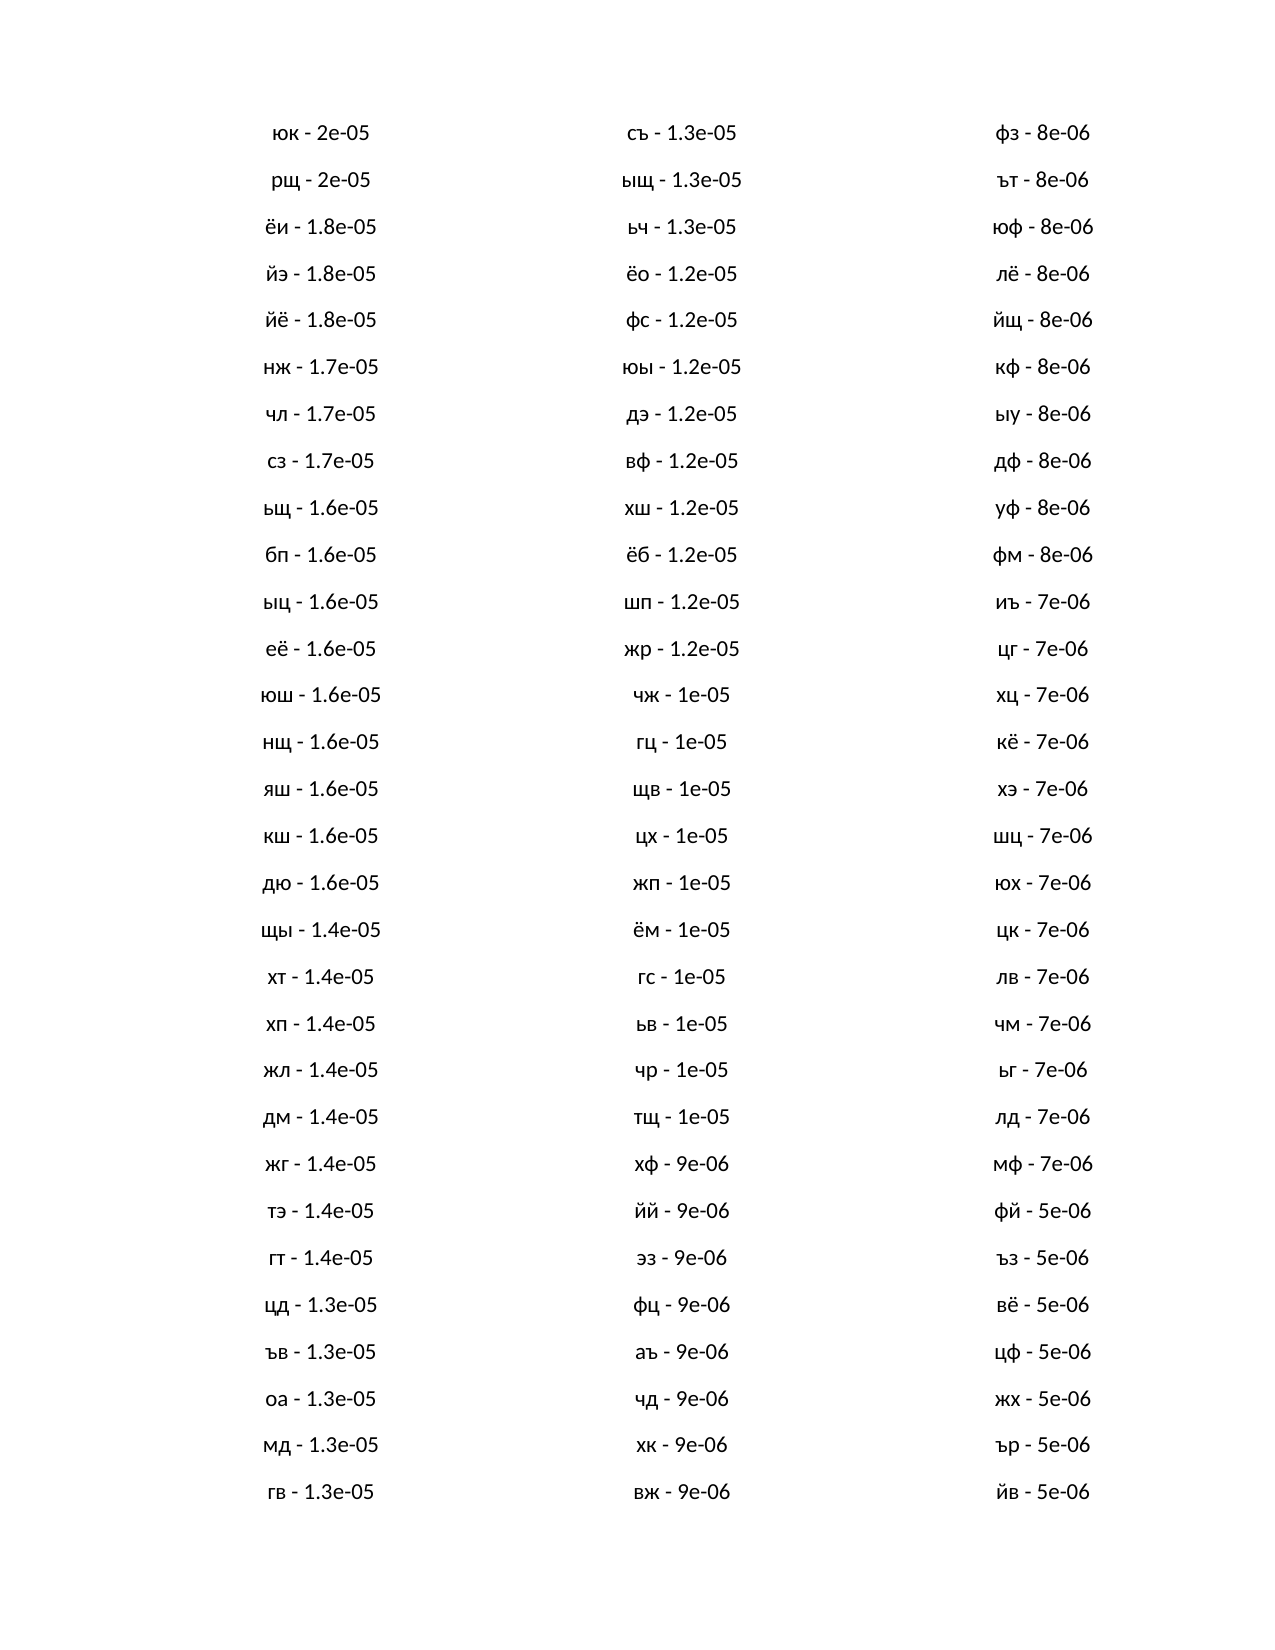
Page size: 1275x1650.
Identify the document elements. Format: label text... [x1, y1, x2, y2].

text ёи - 1.8e-05 [177, 212, 464, 240]
text гц - 1e-05 [538, 727, 825, 756]
text ъв - 1.3e-05 [177, 1337, 464, 1365]
text щы - 1.4e-05 [177, 915, 464, 943]
text эз - 9e-06 [538, 1243, 825, 1271]
text ёо - 1.2e-05 [538, 259, 825, 287]
text чж - 1e-05 [538, 681, 825, 709]
text йщ - 8e-06 [899, 306, 1186, 334]
text чм - 7e-06 [899, 1009, 1186, 1037]
text её - 1.6e-05 [177, 634, 464, 662]
text сз - 1.7e-05 [177, 446, 464, 474]
text иъ - 7e-06 [899, 587, 1186, 615]
text цф - 5e-06 [899, 1337, 1186, 1365]
text уф - 8e-06 [899, 493, 1186, 521]
text нж - 1.7e-05 [177, 352, 464, 381]
text ыу - 8e-06 [899, 399, 1186, 427]
text фй - 5e-06 [899, 1196, 1186, 1224]
text съ - 1.3e-05 [538, 118, 825, 146]
text ьч - 1.3e-05 [538, 212, 825, 240]
text дм - 1.4e-05 [177, 1102, 464, 1131]
text йй - 9e-06 [538, 1196, 825, 1224]
text мд - 1.3e-05 [177, 1431, 464, 1459]
text фс - 1.2e-05 [538, 306, 825, 334]
text хц - 7e-06 [899, 681, 1186, 709]
text дю - 1.6e-05 [177, 868, 464, 896]
text вё - 5e-06 [899, 1290, 1186, 1318]
text кф - 8e-06 [899, 352, 1186, 381]
text ьв - 1e-05 [538, 1009, 825, 1037]
text гт - 1.4e-05 [177, 1243, 464, 1271]
text кш - 1.6e-05 [177, 821, 464, 849]
text ът - 8e-06 [899, 165, 1186, 193]
text дэ - 1.2e-05 [538, 399, 825, 427]
text йэ - 1.8e-05 [177, 259, 464, 287]
text гв - 1.3e-05 [177, 1477, 464, 1506]
text вж - 9e-06 [538, 1477, 825, 1506]
text оа - 1.3e-05 [177, 1384, 464, 1412]
text хк - 9e-06 [538, 1431, 825, 1459]
text хт - 1.4e-05 [177, 962, 464, 990]
text лё - 8e-06 [899, 259, 1186, 287]
text бп - 1.6e-05 [177, 540, 464, 568]
text ыщ - 1.3e-05 [538, 165, 825, 193]
text щв - 1e-05 [538, 774, 825, 802]
text дф - 8e-06 [899, 446, 1186, 474]
text цх - 1e-05 [538, 821, 825, 849]
text фз - 8e-06 [899, 118, 1186, 146]
text жп - 1e-05 [538, 868, 825, 896]
text ър - 5e-06 [899, 1431, 1186, 1459]
text ёб - 1.2e-05 [538, 540, 825, 568]
text фц - 9e-06 [538, 1290, 825, 1318]
text рщ - 2e-05 [177, 165, 464, 193]
text чл - 1.7e-05 [177, 399, 464, 427]
text яш - 1.6e-05 [177, 774, 464, 802]
text хэ - 7e-06 [899, 774, 1186, 802]
text тэ - 1.4e-05 [177, 1196, 464, 1224]
text юк - 2e-05 [177, 118, 464, 146]
text йё - 1.8e-05 [177, 306, 464, 334]
text шп - 1.2e-05 [538, 587, 825, 615]
text ъз - 5e-06 [899, 1243, 1186, 1271]
text юф - 8e-06 [899, 212, 1186, 240]
text юш - 1.6e-05 [177, 681, 464, 709]
text жг - 1.4e-05 [177, 1149, 464, 1177]
text лд - 7e-06 [899, 1102, 1186, 1131]
text вф - 1.2e-05 [538, 446, 825, 474]
text нщ - 1.6e-05 [177, 727, 464, 756]
text мф - 7e-06 [899, 1149, 1186, 1177]
text хп - 1.4e-05 [177, 1009, 464, 1037]
text гс - 1e-05 [538, 962, 825, 990]
text лв - 7e-06 [899, 962, 1186, 990]
text ьг - 7e-06 [899, 1056, 1186, 1084]
text фм - 8e-06 [899, 540, 1186, 568]
text юы - 1.2e-05 [538, 352, 825, 381]
text юх - 7e-06 [899, 868, 1186, 896]
text ём - 1e-05 [538, 915, 825, 943]
text чд - 9e-06 [538, 1384, 825, 1412]
text хш - 1.2e-05 [538, 493, 825, 521]
text шц - 7e-06 [899, 821, 1186, 849]
text чр - 1e-05 [538, 1056, 825, 1084]
text хф - 9e-06 [538, 1149, 825, 1177]
text жх - 5e-06 [899, 1384, 1186, 1412]
text йв - 5e-06 [899, 1477, 1186, 1506]
text цг - 7e-06 [899, 634, 1186, 662]
text жл - 1.4e-05 [177, 1056, 464, 1084]
text жр - 1.2e-05 [538, 634, 825, 662]
text цк - 7e-06 [899, 915, 1186, 943]
text цд - 1.3e-05 [177, 1290, 464, 1318]
text аъ - 9e-06 [538, 1337, 825, 1365]
text ьщ - 1.6e-05 [177, 493, 464, 521]
text ыц - 1.6e-05 [177, 587, 464, 615]
text тщ - 1e-05 [538, 1102, 825, 1131]
text кё - 7e-06 [899, 727, 1186, 756]
